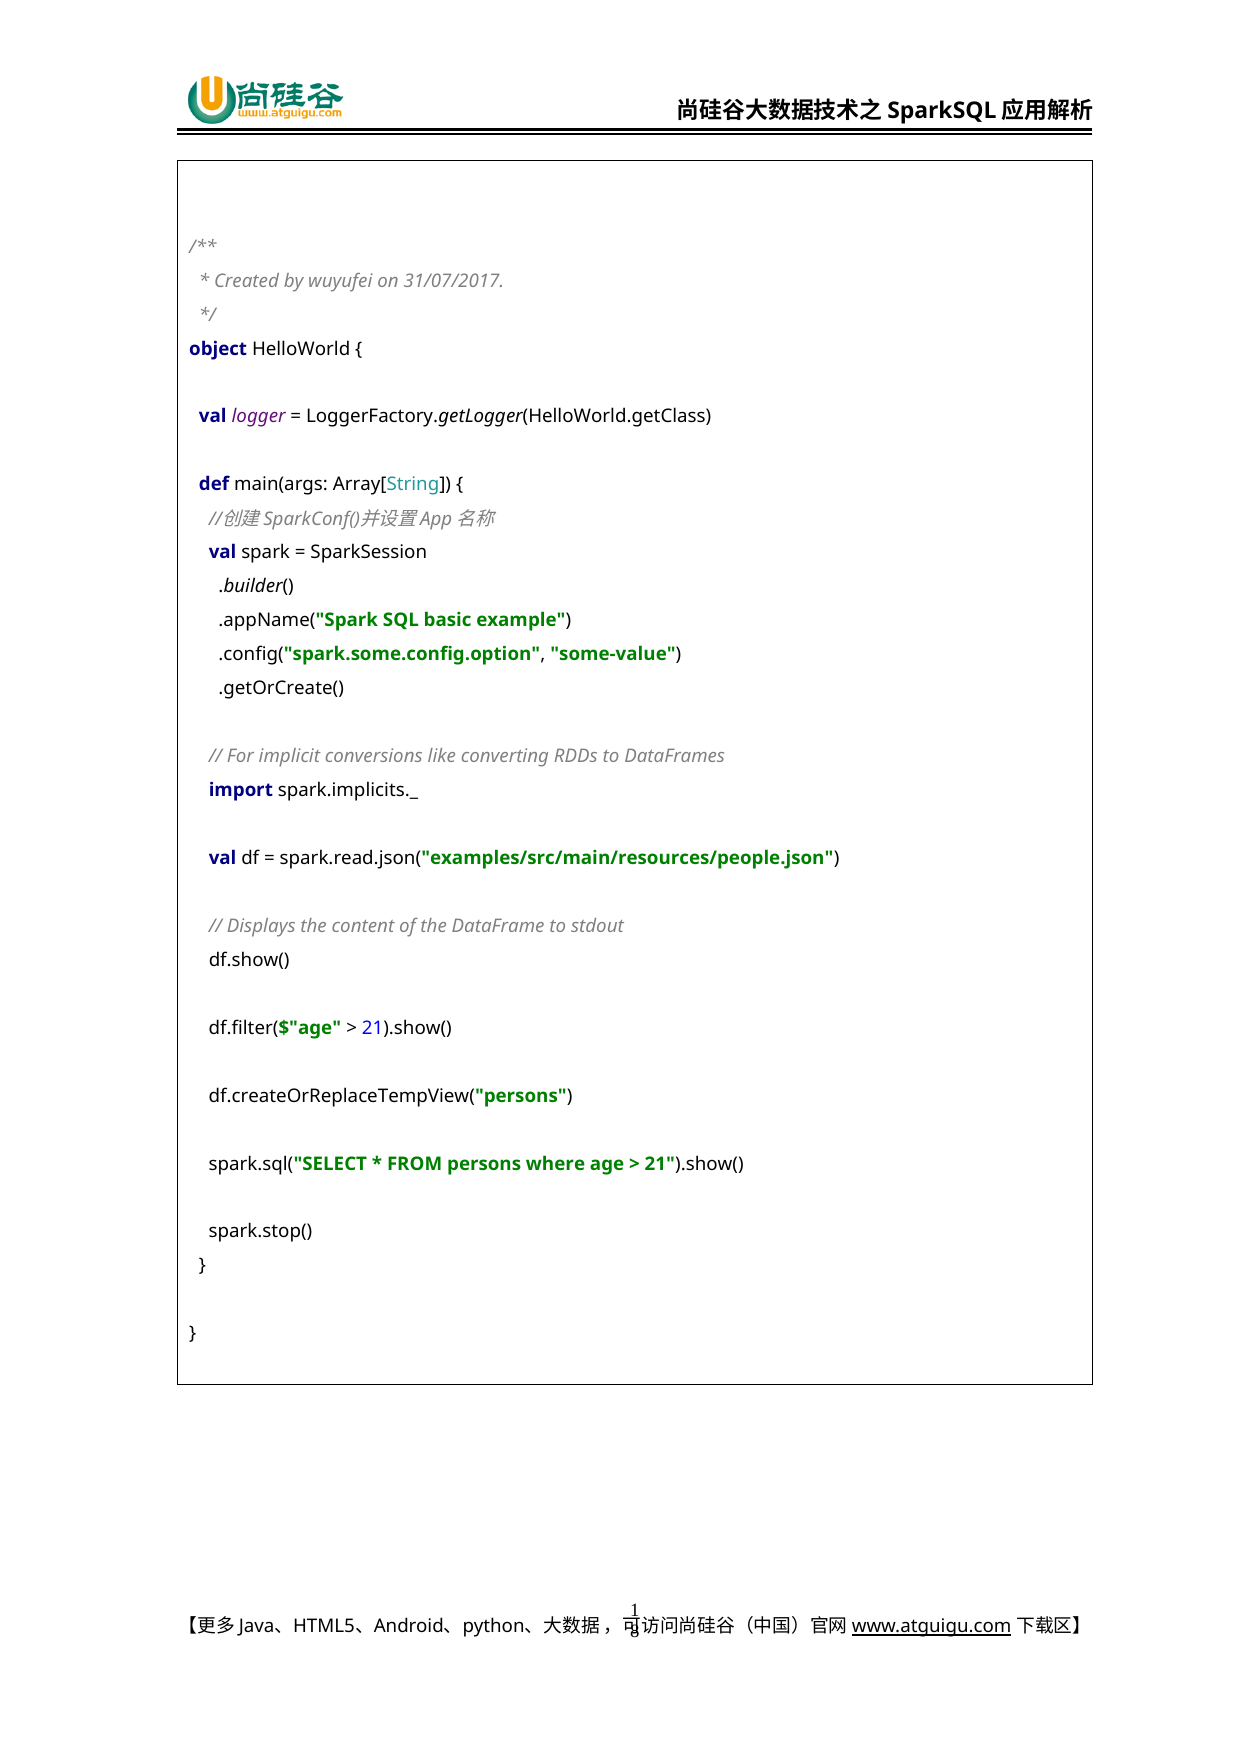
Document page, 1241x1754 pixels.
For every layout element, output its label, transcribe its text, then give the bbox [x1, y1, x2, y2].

picture [177, 68, 362, 128]
